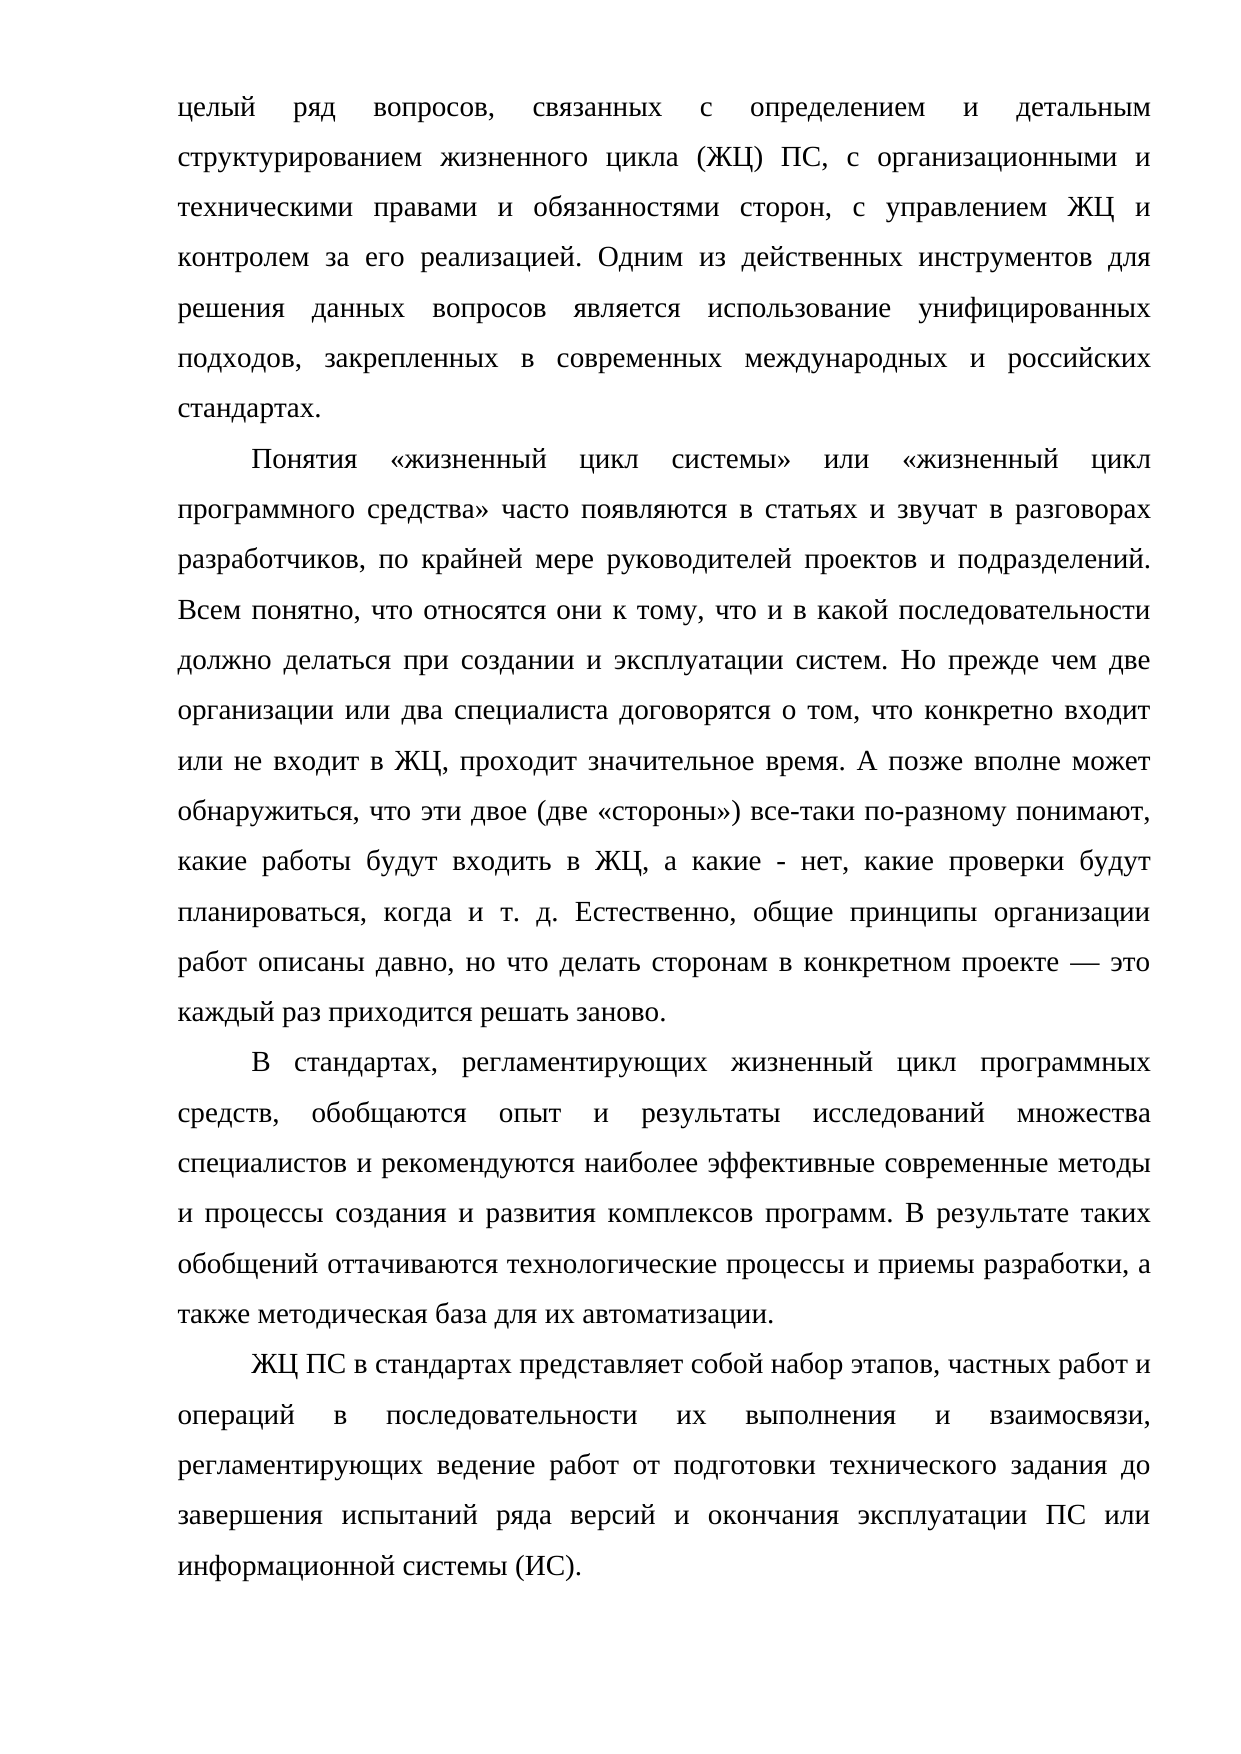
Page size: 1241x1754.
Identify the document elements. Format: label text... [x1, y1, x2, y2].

text Понятия «жизненный цикл системы» или «жизненный цикл программного средства» часто появляются в статьях и звучат в разговорах разработчиков, по крайней мере руководителей проектов и подразделений. Всем понятно, что относятся они к тому, что и в какой последовательности должно делаться при создании и эксплуатации систем. Но прежде чем две организации или два специалиста договорятся о том, что конкретно входит или не входит в ЖЦ, проходит значительное время. А позже вполне может обнаружиться, что эти двое (две «стороны») все-таки по-разному понимают, какие работы будут входить в ЖЦ, а какие - нет, какие проверки будут планироваться, когда и т. д. Естественно, общие принципы организации работ описаны давно, но что делать сторонам в конкретном проекте — это каждый раз приходится решать заново. [177, 441, 1152, 1028]
text В стандартах, регламентирующих жизненный цикл программных средств, обобщаются опыт и результаты исследований множества специалистов и рекомендуются наиболее эффективные современные методы и процессы создания и развития комплексов программ. В результате таких обобщений оттачиваются технологические процессы и приемы разработки, а также методическая база для их автоматизации. [177, 1044, 1152, 1330]
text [177, 89, 1152, 424]
text ЖЦ ПС в стандартах представляет собой набор этапов, частных работ и операций в последовательности их выполнения и взаимосвязи, регламентирующих ведение работ от подготовки технического задания до завершения испытаний ряда версий и окончания эксплуатации ПС или информационной системы (ИС). [177, 1346, 1152, 1581]
